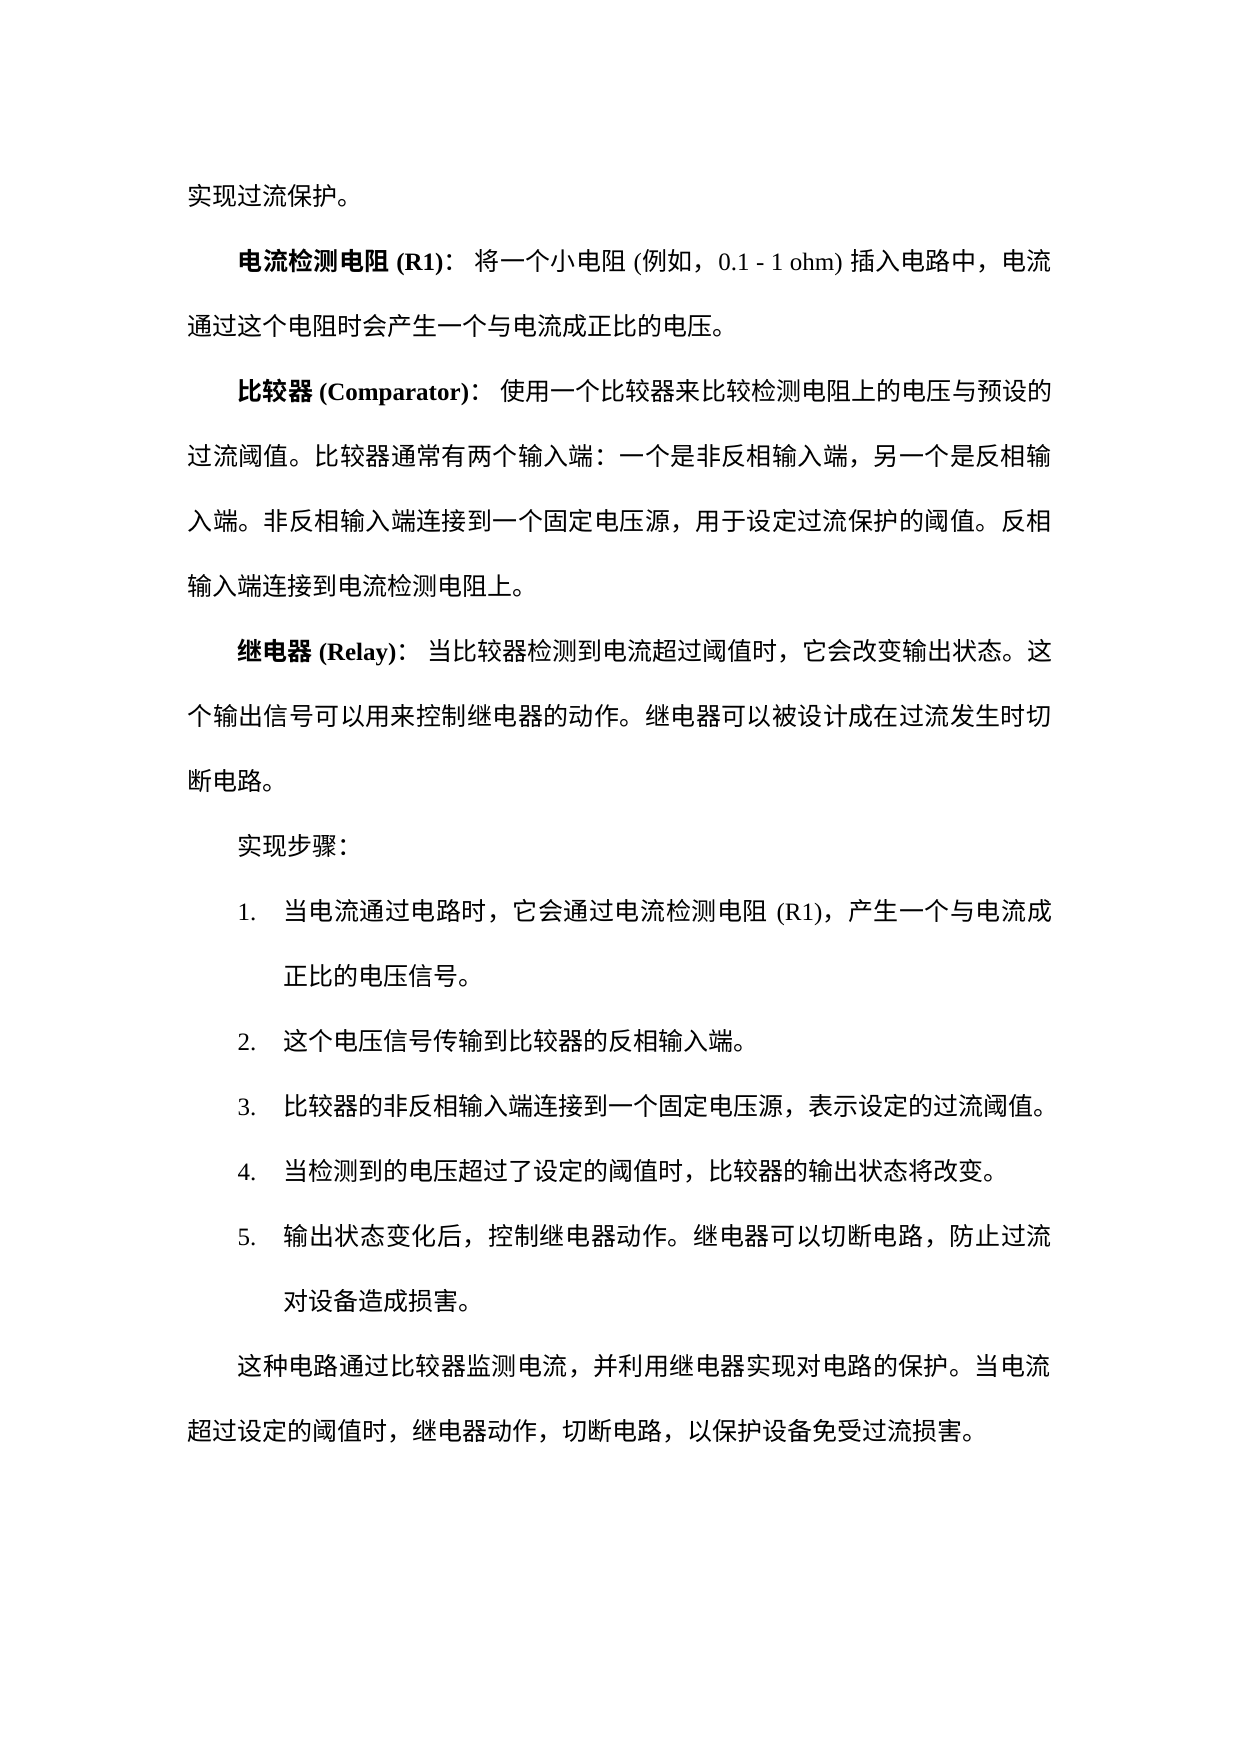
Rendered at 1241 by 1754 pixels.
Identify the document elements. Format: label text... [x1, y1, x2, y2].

list 输出状态变化后，控制继电器动作。继电器可以切断电路，防止过流对设备造成损害。 [237, 1202, 1053, 1332]
text 电流检测电阻 (R1)： 将一个小电阻 (例如，0.1 - 1 ohm) 插入电路中，电流通过这个电阻时会产生一个与电流成正比的电压。 [187, 227, 1053, 357]
list 这个电压信号传输到比较器的反相输入端。 [237, 1007, 1053, 1072]
list 当检测到的电压超过了设定的阈值时，比较器的输出状态将改变。 [237, 1137, 1053, 1202]
list 当电流通过电路时，它会通过电流检测电阻 (R1)，产生一个与电流成正比的电压信号。 [237, 877, 1053, 1007]
list 比较器的非反相输入端连接到一个固定电压源，表示设定的过流阈值。 [237, 1072, 1053, 1137]
text 继电器 (Relay)： 当比较器检测到电流超过阈值时，它会改变输出状态。这个输出信号可以用来控制继电器的动作。继电器可以被设计成在过流发生时切断电路。 [187, 617, 1053, 812]
text 比较器 (Comparator)： 使用一个比较器来比较检测电阻上的电压与预设的过流阈值。比较器通常有两个输入端：一个是非反相输入端，另一个是反相输入端。非反相输入端连接到一个固定电压源，用于设定过流保护的阈值。反相输入端连接到电流检测电阻上。 [187, 357, 1053, 617]
text 这种电路通过比较器监测电流，并利用继电器实现对电路的保护。当电流超过设定的阈值时，继电器动作，切断电路，以保护设备免受过流损害。 [187, 1332, 1053, 1462]
text 实现步骤： [187, 812, 1053, 877]
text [187, 162, 1053, 227]
